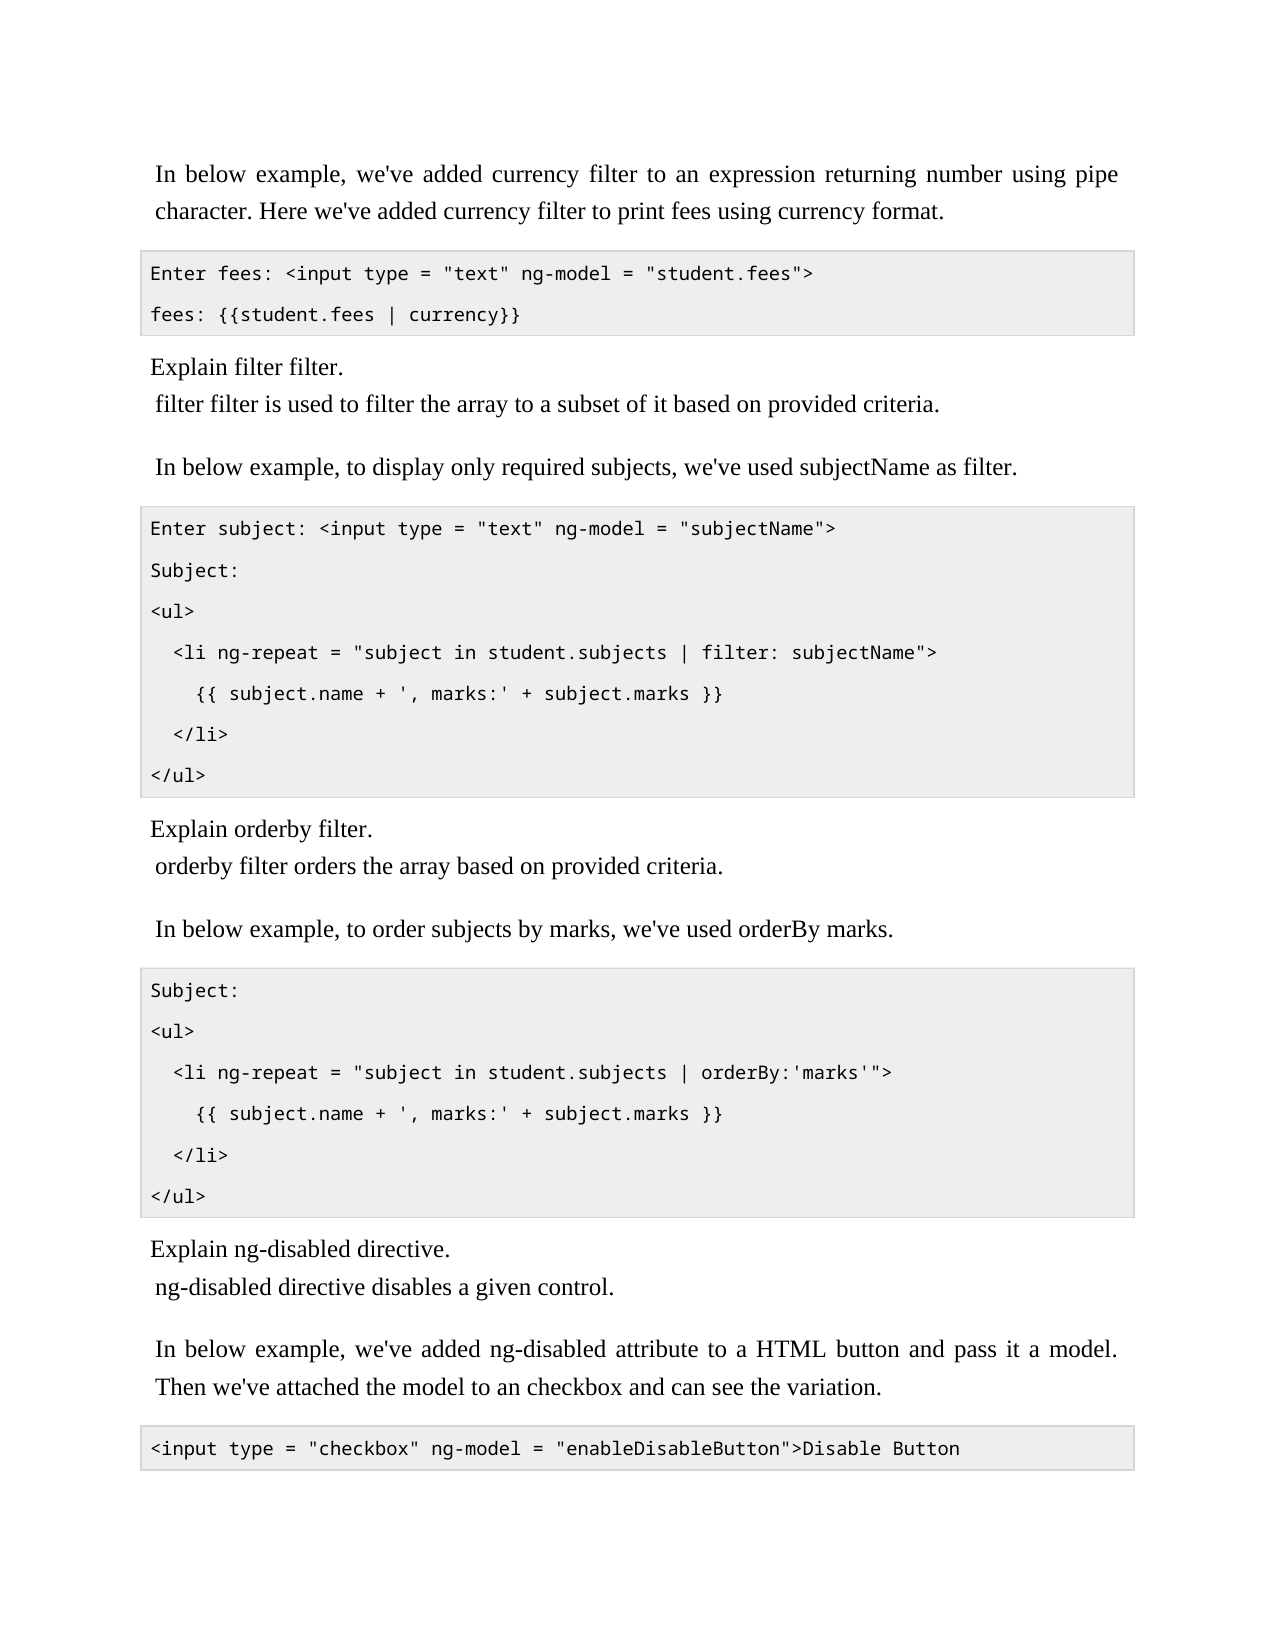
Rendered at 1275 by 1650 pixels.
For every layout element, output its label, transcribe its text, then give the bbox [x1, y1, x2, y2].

text In below example, to display only required subjects, we've used subjectName as filter. [155, 443, 1120, 481]
text {{ subject.name + ', marks:' + subject.marks }} [142, 1091, 1133, 1126]
text </li> [142, 1132, 1133, 1167]
text ng-disabled directive disables a given control. [155, 1263, 1120, 1300]
text Explain ng-disabled directive. [150, 1234, 1125, 1263]
text <ul> [142, 588, 1133, 623]
text </ul> [142, 753, 1133, 797]
text <input type = "checkbox" ng-model = "enableDisableButton">Disable Button [142, 1427, 1133, 1469]
text Enter subject: <input type = "text" ng-model = "subjectName"> [142, 507, 1133, 541]
text {{ subject.name + ', marks:' + subject.marks }} [142, 670, 1133, 706]
text filter filter is used to filter the array to a subset of it based on provided criteria. [155, 381, 1120, 418]
text </ul> [142, 1173, 1133, 1217]
text Explain filter filter. [150, 352, 1125, 381]
text <li ng-repeat = "subject in student.subjects | filter: subjectName"> [142, 629, 1133, 665]
text In below example, we've added currency filter to an expression returning number using pipe character. Here we've added currency filter to print fees using currency format. [155, 150, 1120, 225]
text <ul> [142, 1008, 1133, 1044]
text </li> [142, 712, 1133, 747]
text Explain orderby filter. [150, 814, 1125, 842]
text fees: {{student.fees | currency}} [142, 291, 1133, 335]
text Subject: [142, 969, 1133, 1003]
text In below example, we've added ng-disabled attribute to a HTML button and pass it a model. Then we've attached the model to an checkbox and can see the variation. [155, 1325, 1120, 1400]
text orderby filter orders the array based on provided criteria. [155, 842, 1120, 880]
text In below example, to order subjects by marks, we've used orderBy marks. [155, 905, 1120, 942]
text Enter fees: <input type = "text" ng-model = "student.fees"> [142, 252, 1133, 285]
text <li ng-repeat = "subject in student.subjects | orderBy:'marks'"> [142, 1050, 1133, 1085]
text Subject: [142, 547, 1133, 582]
